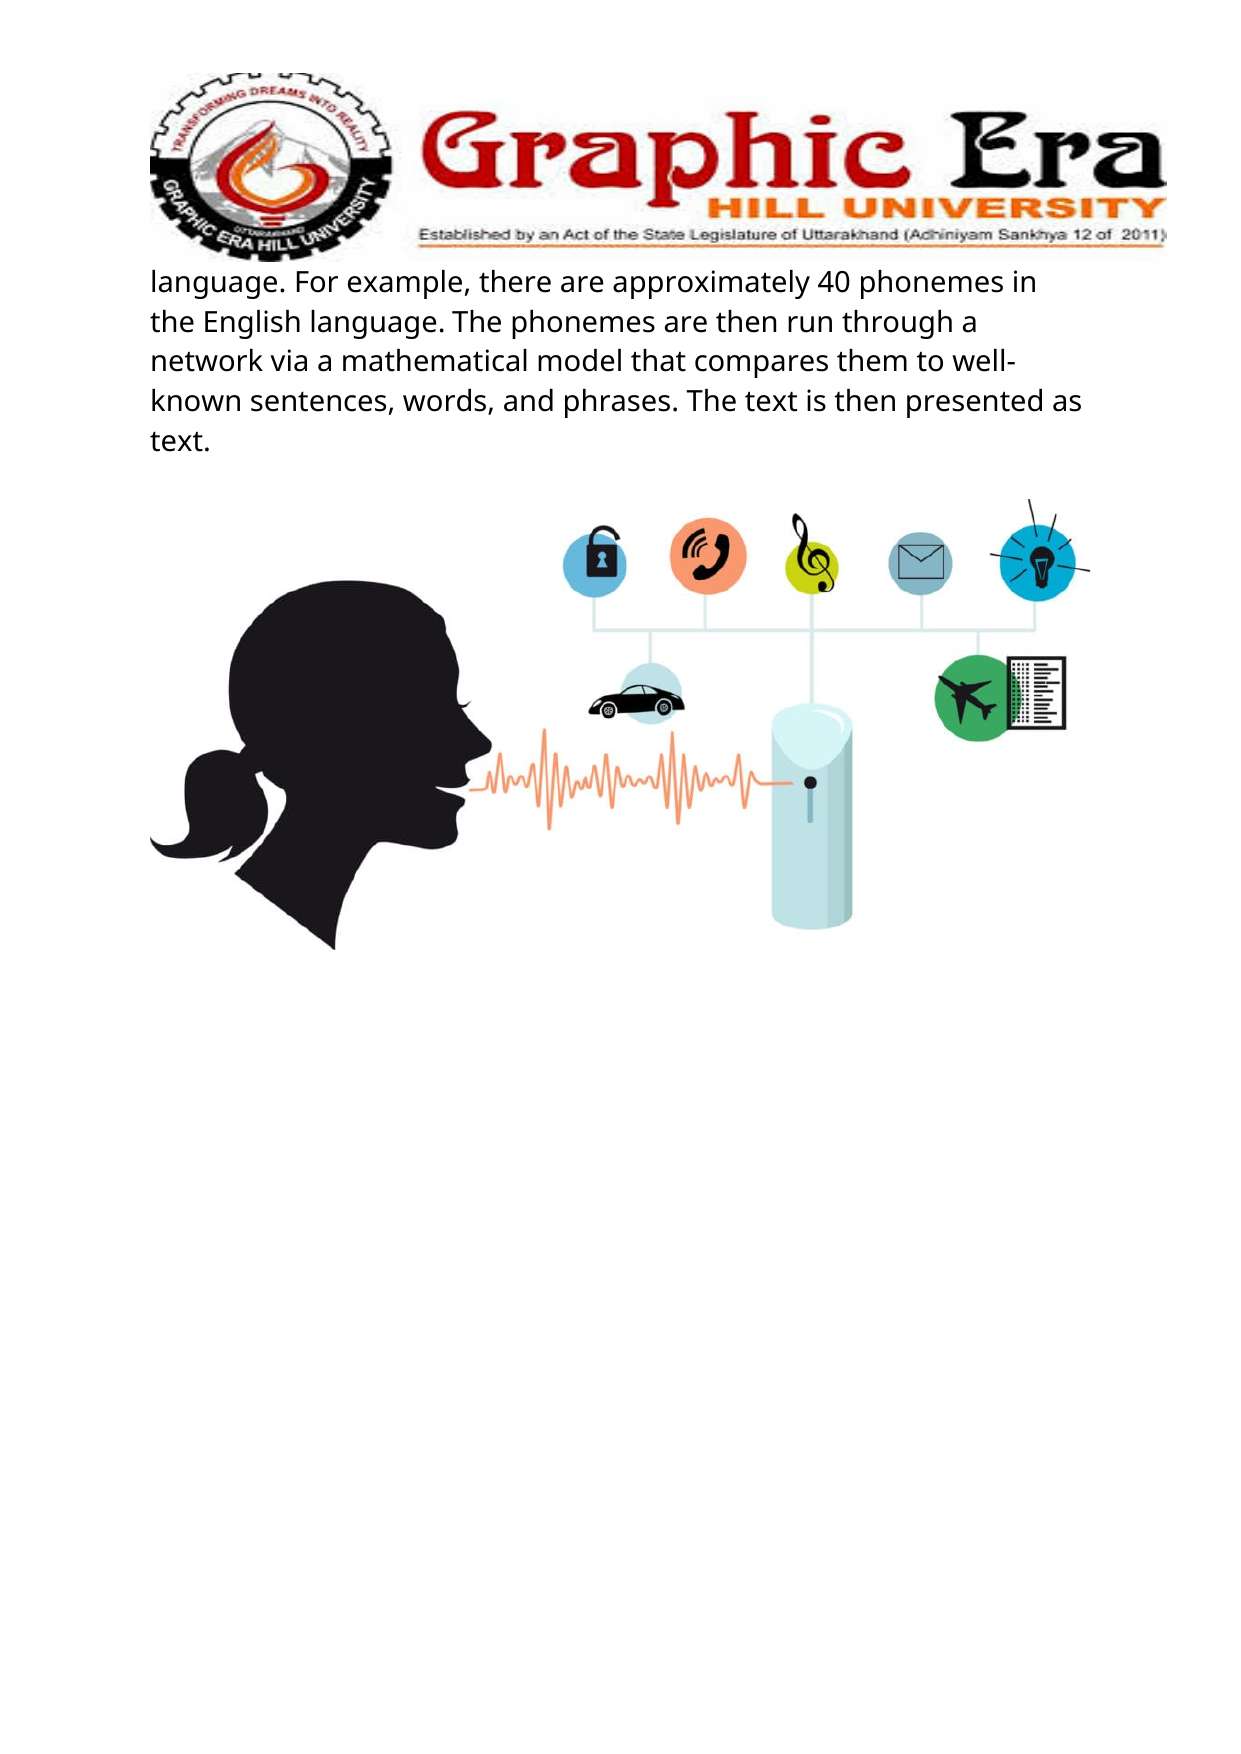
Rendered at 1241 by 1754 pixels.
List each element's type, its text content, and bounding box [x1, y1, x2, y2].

picture [150, 499, 1091, 950]
picture [150, 73, 1167, 262]
